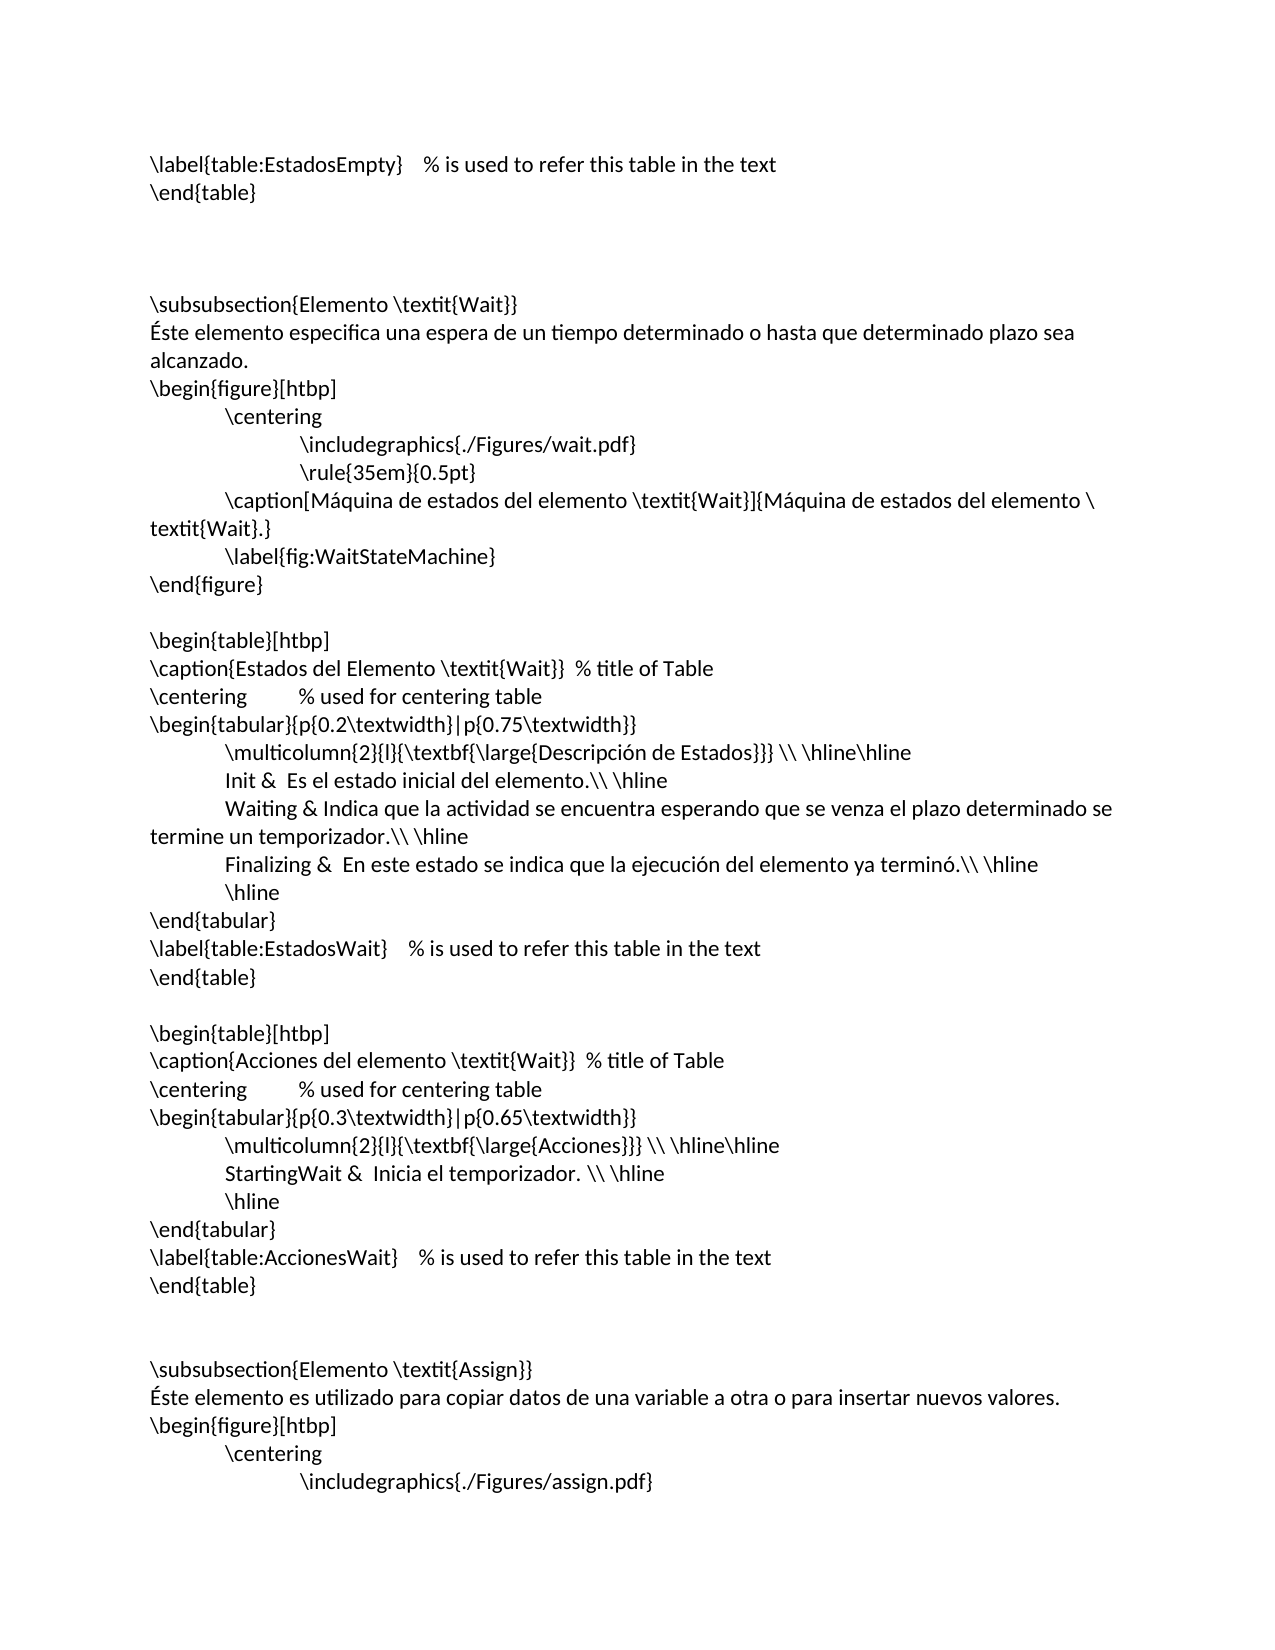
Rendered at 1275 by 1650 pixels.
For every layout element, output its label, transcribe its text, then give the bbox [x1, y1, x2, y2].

list \end{tabular} [150, 907, 1125, 934]
list \caption{Acciones del elemento \textit{Wait}} % title of Table [150, 1047, 1125, 1075]
list \begin{table}[htbp] [150, 1019, 1125, 1047]
list \label{table:EstadosEmpty} % is used to refer this table in the text [150, 150, 1125, 178]
list \end{table} [150, 178, 1125, 206]
list \centering % used for centering table [150, 1075, 1125, 1103]
list \subsubsection{Elemento \textit{Assign}} [150, 1355, 1125, 1383]
list \begin{tabular}{p{0.3\textwidth}|p{0.65\textwidth}} [150, 1103, 1125, 1131]
list Finalizing & En este estado se indica que la ejecución del elemento ya terminó.\\ \hline [150, 851, 1125, 878]
list \hline [150, 1187, 1125, 1215]
list \hline [150, 878, 1125, 907]
list \centering [150, 1439, 1125, 1467]
list \subsubsection{Elemento \textit{Wait}} [150, 290, 1125, 318]
list Éste elemento especifica una espera de un tiempo determinado o hasta que determinado plazo sea alcanzado. [150, 318, 1125, 374]
list \centering % used for centering table [150, 682, 1125, 710]
list \end{tabular} [150, 1215, 1125, 1243]
list Init & Es el estado inicial del elemento.\\ \hline [150, 766, 1125, 794]
list \rule{35em}{0.5pt} [150, 458, 1125, 486]
list \label{table:EstadosWait} % is used to refer this table in the text [150, 934, 1125, 963]
list \begin{figure}[htbp] [150, 1411, 1125, 1439]
list \centering [150, 402, 1125, 430]
list \begin{figure}[htbp] [150, 374, 1125, 402]
list \multicolumn{2}{l}{\textbf{\large{Acciones}}} \\ \hline\hline [150, 1131, 1125, 1159]
list Waiting & Indica que la actividad se encuentra esperando que se venza el plazo determinado se termine un temporizador.\\ \hline [150, 794, 1125, 851]
list \caption[Máquina de estados del elemento \textit{Wait}]{Máquina de estados del elemento \textit{Wait}.} [150, 486, 1125, 542]
list \multicolumn{2}{l}{\textbf{\large{Descripción de Estados}}} \\ \hline\hline [150, 738, 1125, 766]
list \label{table:AccionesWait} % is used to refer this table in the text [150, 1243, 1125, 1271]
list \end{table} [150, 1271, 1125, 1299]
list \end{figure} [150, 570, 1125, 598]
list Éste elemento es utilizado para copiar datos de una variable a otra o para insertar nuevos valores. [150, 1383, 1125, 1411]
list \begin{table}[htbp] [150, 626, 1125, 654]
list StartingWait & Inicia el temporizador. \\ \hline [150, 1159, 1125, 1187]
list \caption{Estados del Elemento \textit{Wait}} % title of Table [150, 654, 1125, 682]
list \label{fig:WaitStateMachine} [150, 542, 1125, 570]
list \includegraphics{./Figures/wait.pdf} [150, 430, 1125, 458]
list \end{table} [150, 963, 1125, 991]
list \includegraphics{./Figures/assign.pdf} [150, 1467, 1125, 1495]
list \begin{tabular}{p{0.2\textwidth}|p{0.75\textwidth}} [150, 710, 1125, 738]
